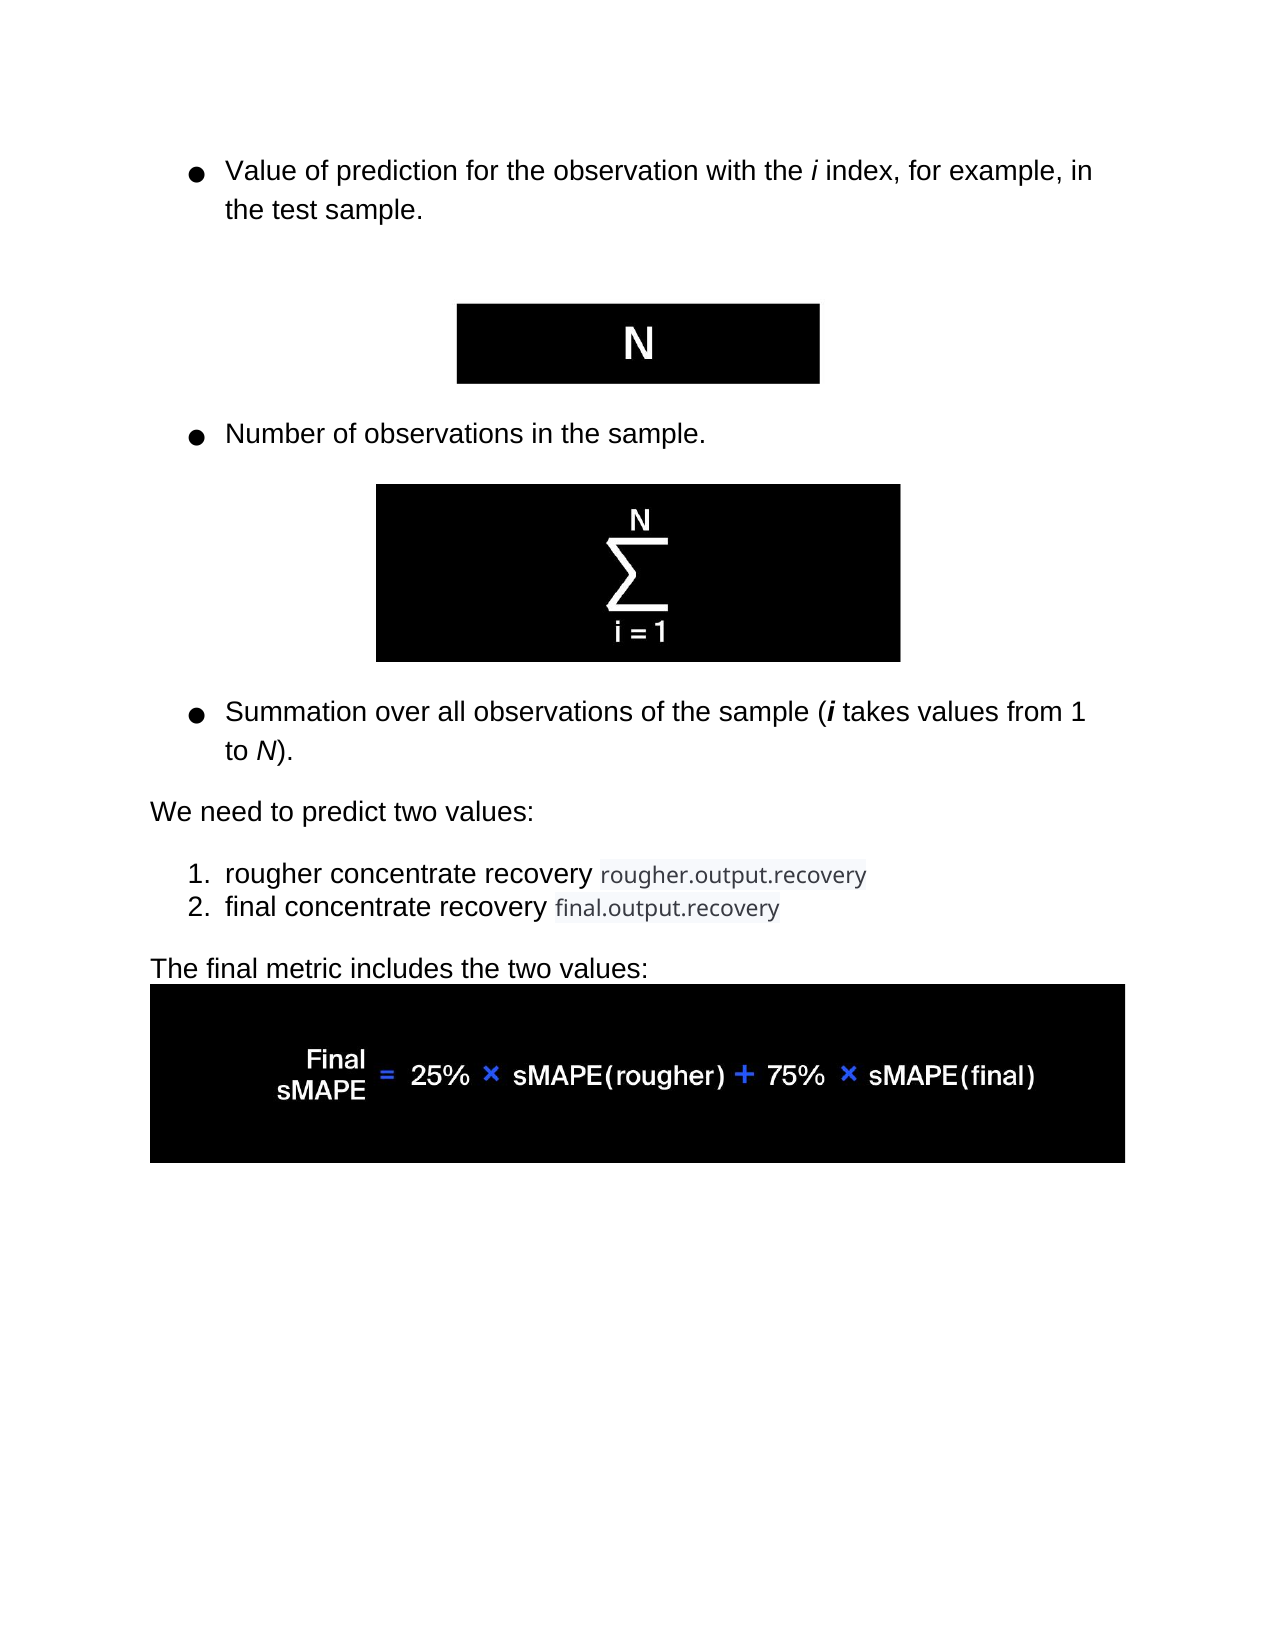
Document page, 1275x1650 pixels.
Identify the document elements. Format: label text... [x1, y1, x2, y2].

text The final metric includes the two values: [150, 952, 1125, 984]
picture [150, 254, 1125, 384]
text We need to predict two values: [150, 795, 1125, 828]
list Value of prediction for the observation with the i index, for example, in the test sample. [187, 150, 1125, 225]
picture [150, 984, 1125, 1163]
picture [150, 484, 1125, 662]
list final concentrate recovery final.output.recovery [187, 890, 1125, 923]
list Number of observations in the sample. [187, 412, 1125, 455]
list Summation over all observations of the sample (i takes values from 1 to N). [187, 691, 1125, 766]
list rougher concentrate recovery rougher.output.recovery [187, 857, 1125, 890]
